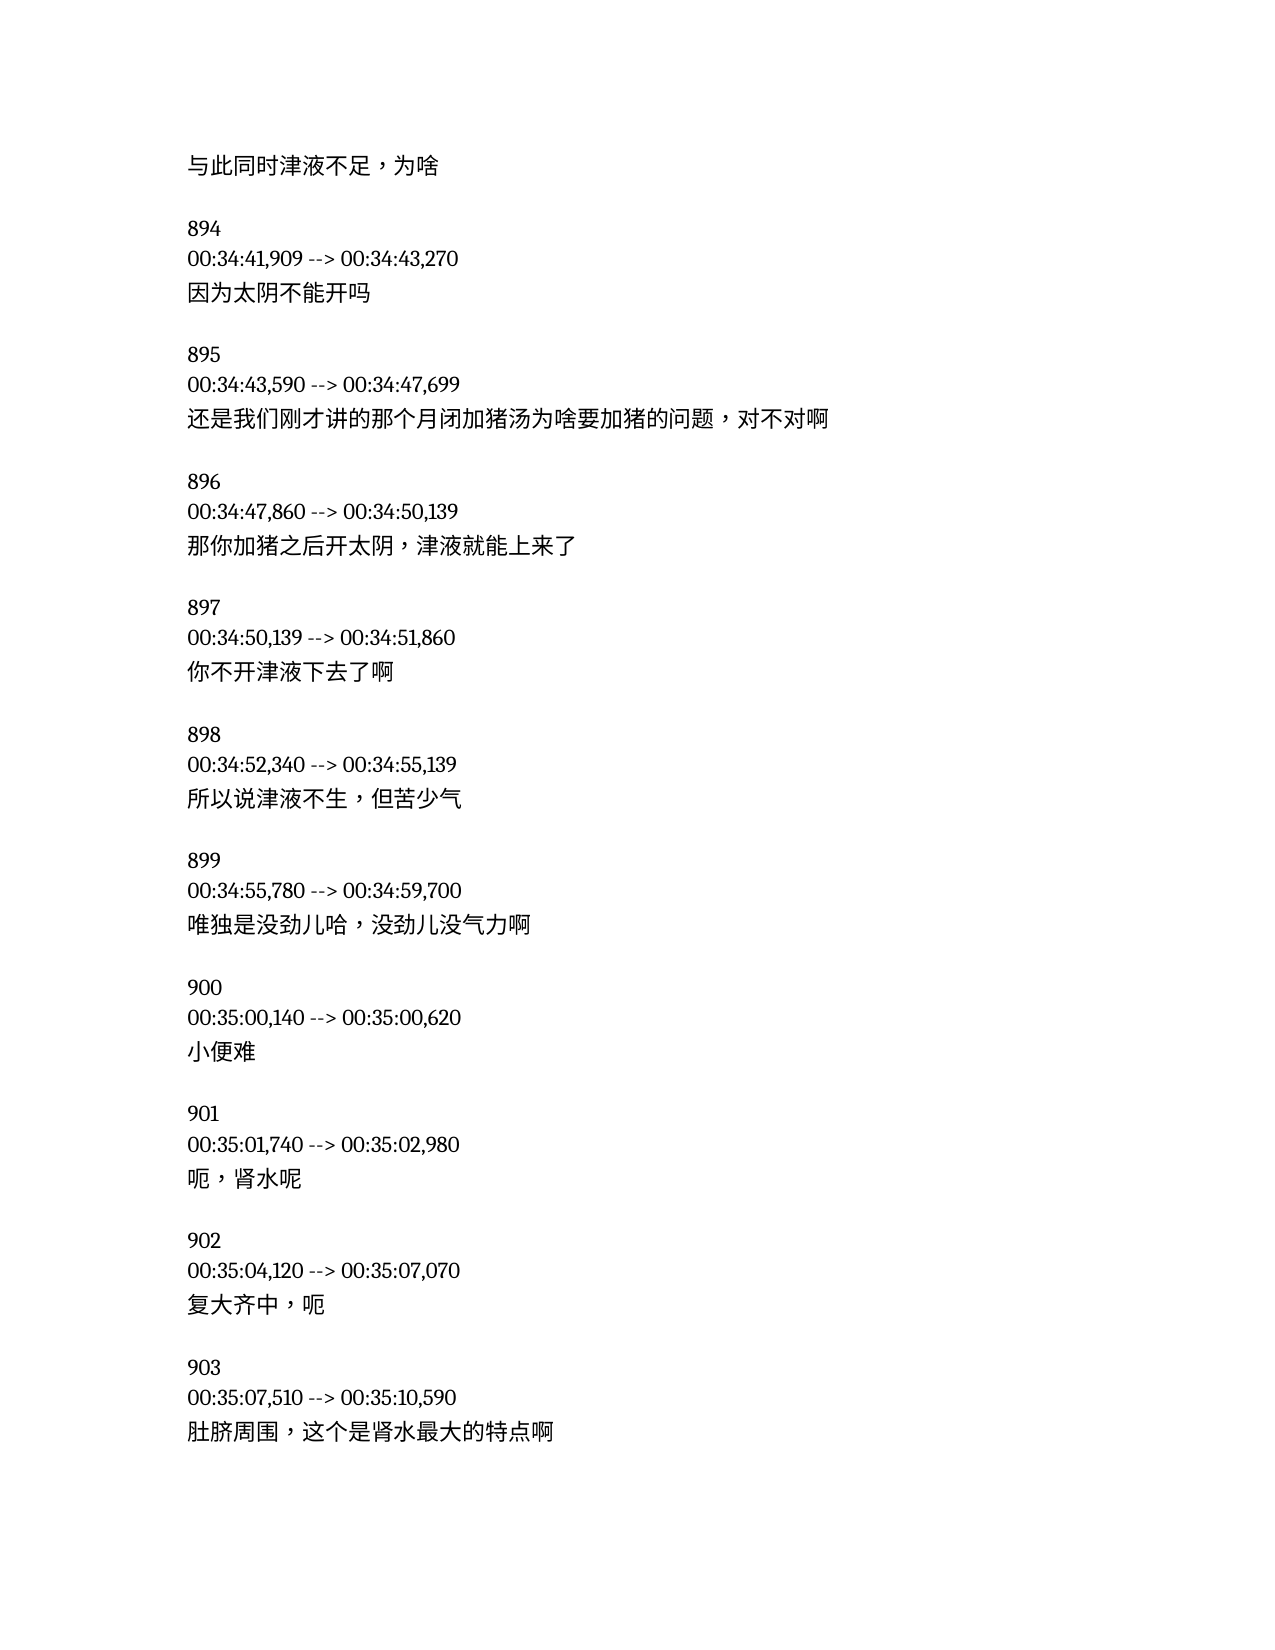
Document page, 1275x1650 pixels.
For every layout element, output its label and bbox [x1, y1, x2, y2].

text [187, 150, 1087, 1477]
